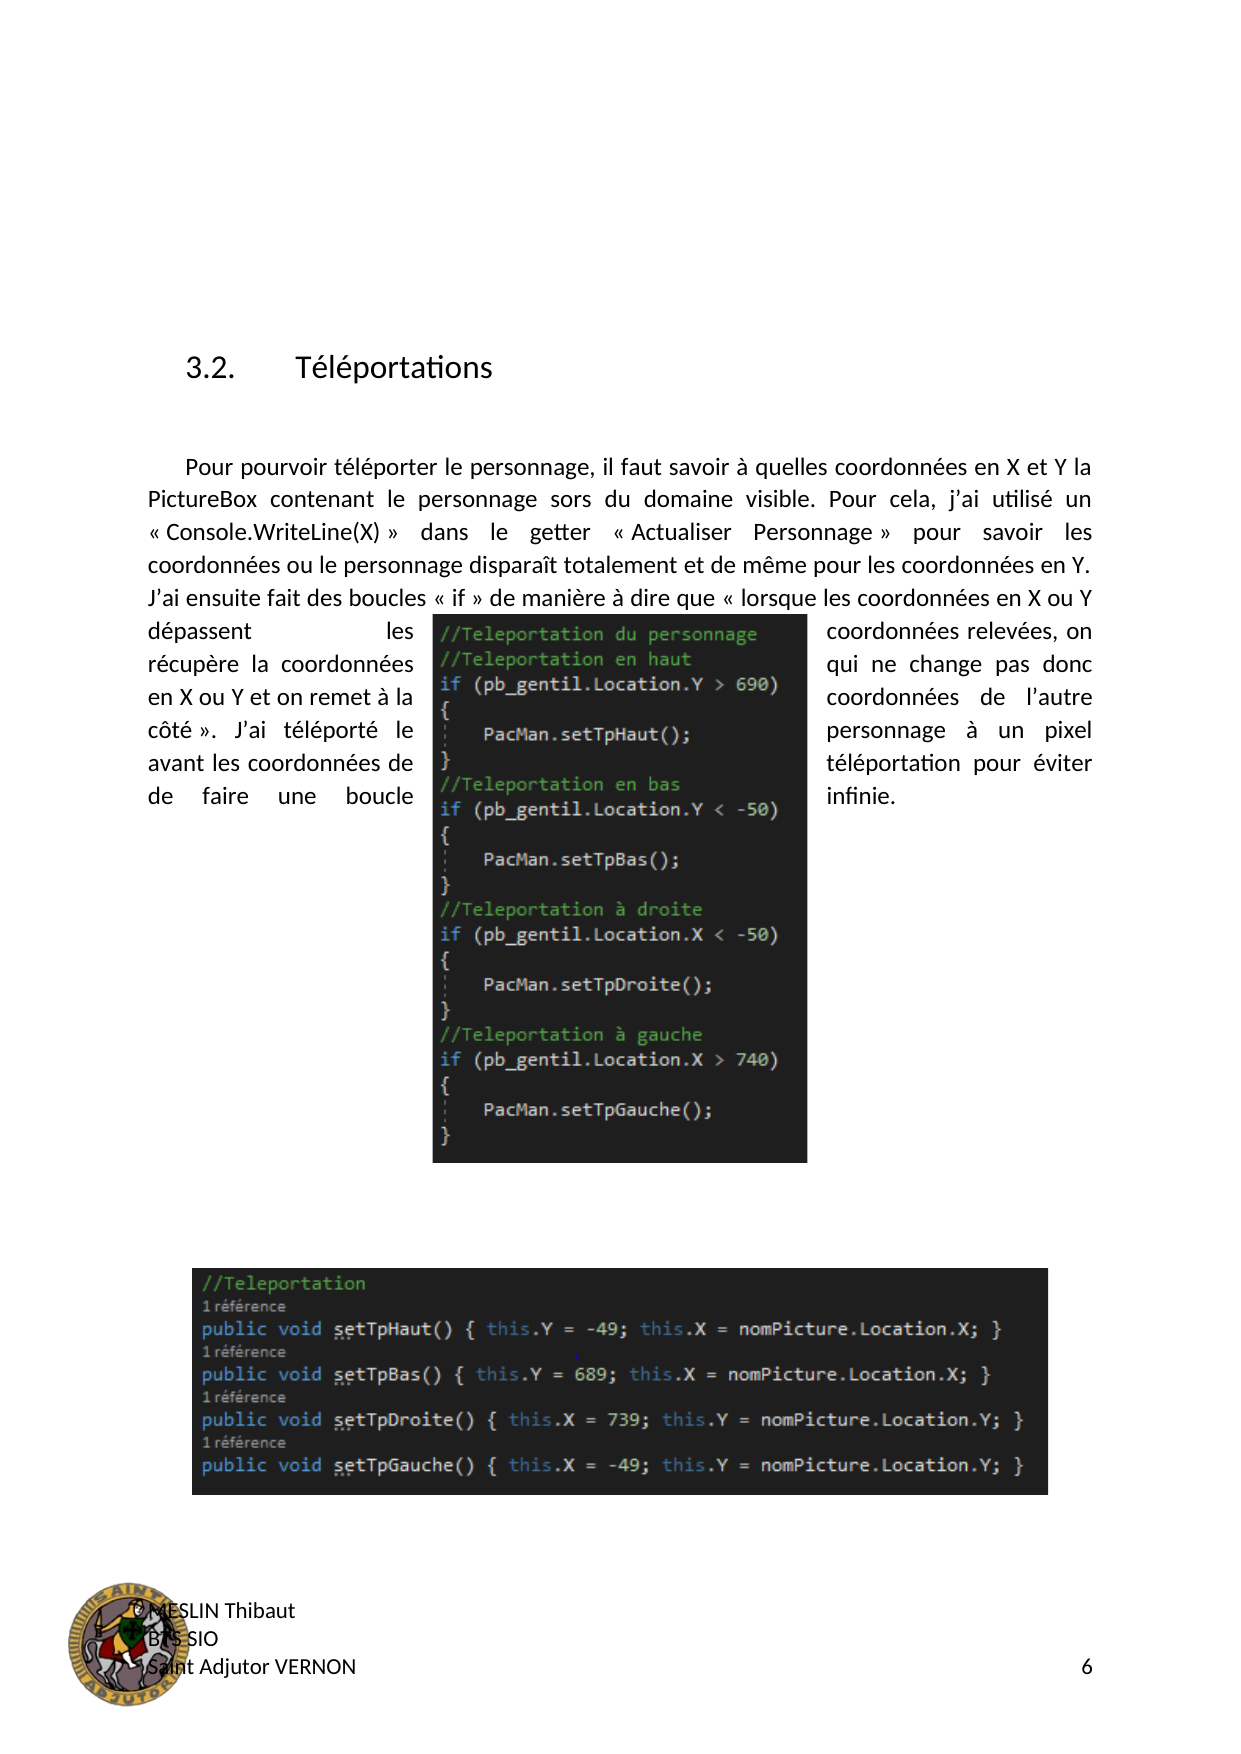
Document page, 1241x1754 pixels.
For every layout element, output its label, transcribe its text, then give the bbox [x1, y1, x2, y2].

picture [58, 1582, 199, 1708]
text Pour pourvoir téléporter le personnage, il faut savoir à quelles coordonnées en X et Y la PictureBox contenant le personnage sors du domaine visible. Pour cela, j’ai utilisé un « Console.WriteLine(X) » dans le getter « Actualiser Personnage » pour savoir les coordonnées ou le personnage disparaît totalement et de même pour les coordonnées en Y. J’ai ensuite fait des boucles « if » de manière à dire que « lorsque les coordonnées en X ou Y dépassent les coordonnées relevées, on récupère la coordonnées qui ne change pas donc en X ou Y et on remet à la coordonnées de l’autre côté ». J’ai téléporté le personnage à un pixel avant les coordonnées de téléportation pour éviter de faire une boucle infinie. [148, 451, 1093, 810]
picture [432, 614, 808, 1163]
list Téléportations [185, 346, 1093, 387]
picture [192, 1268, 1049, 1495]
